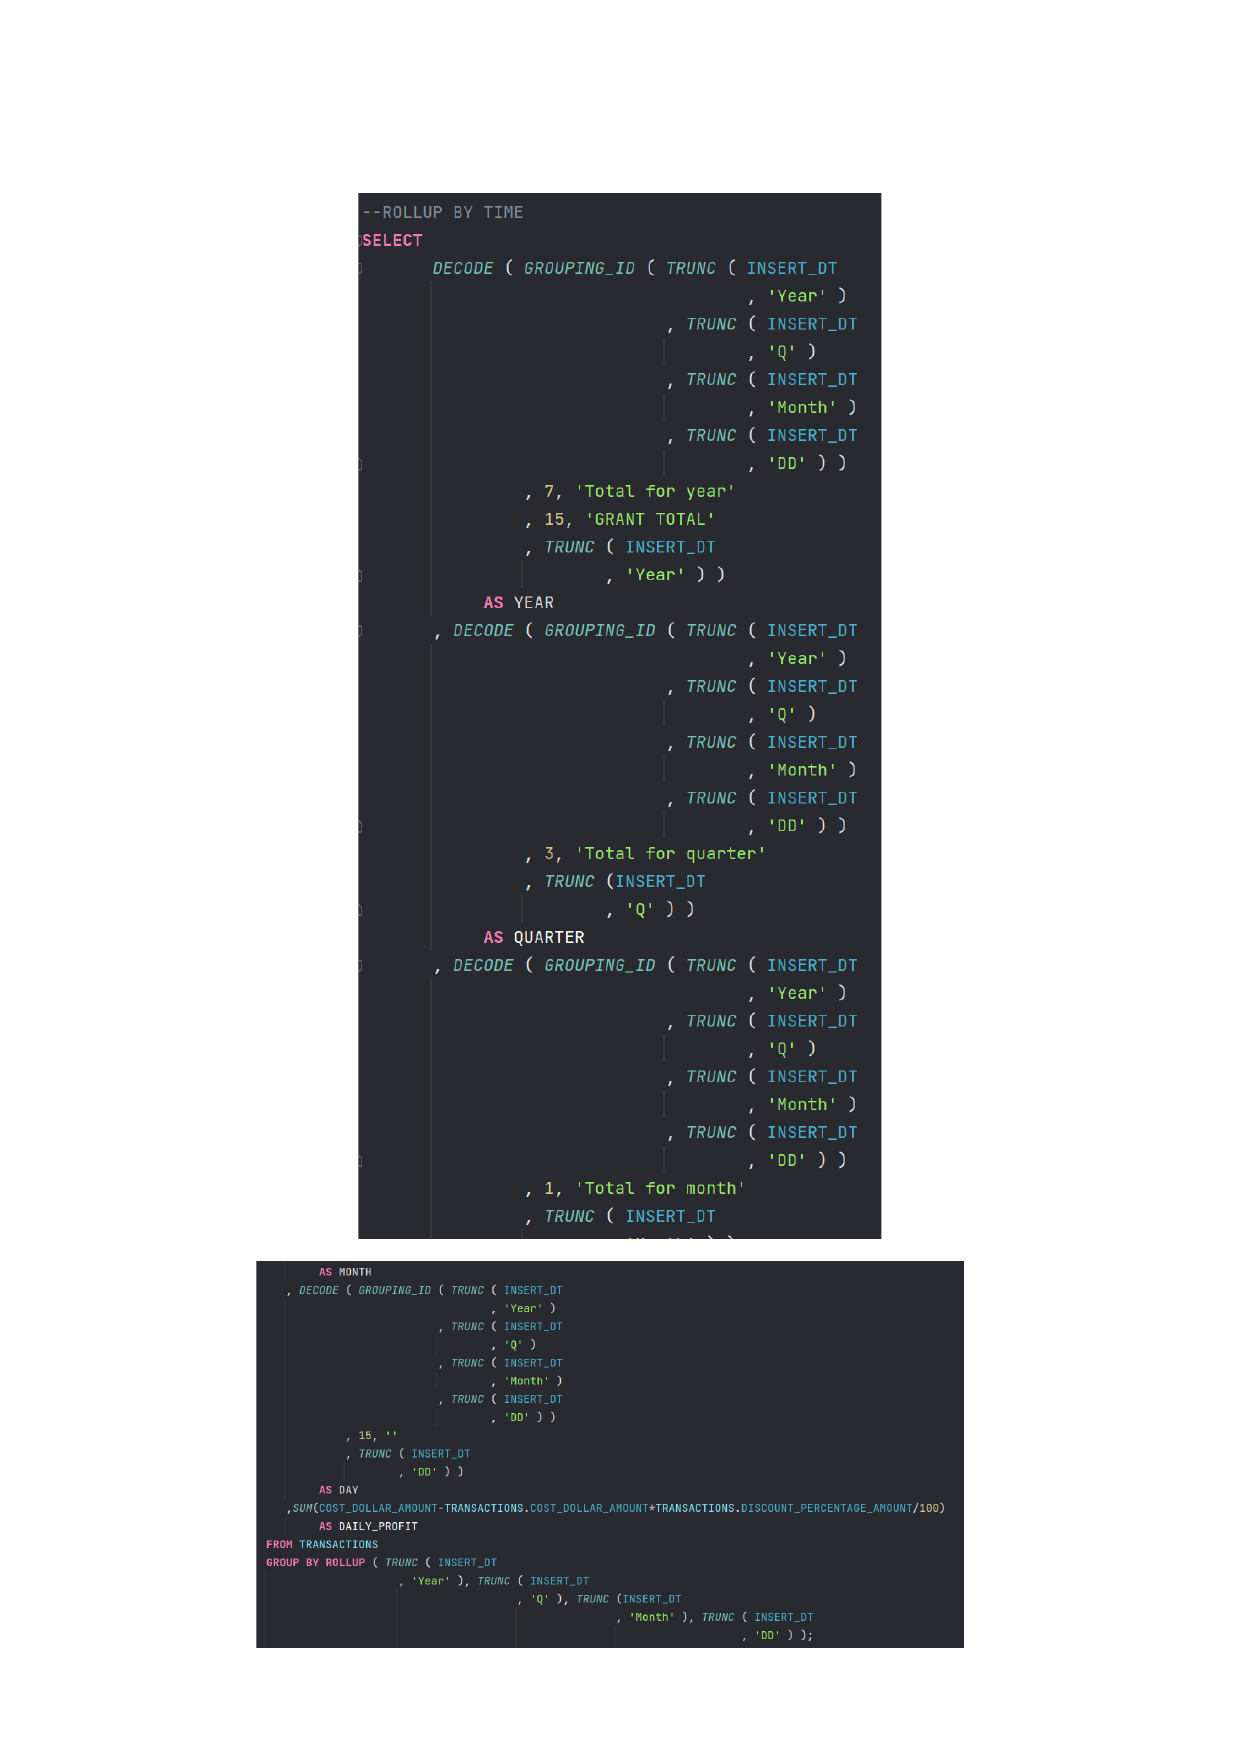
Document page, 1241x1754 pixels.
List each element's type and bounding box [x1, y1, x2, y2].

picture [256, 1261, 964, 1648]
picture [358, 193, 882, 1239]
